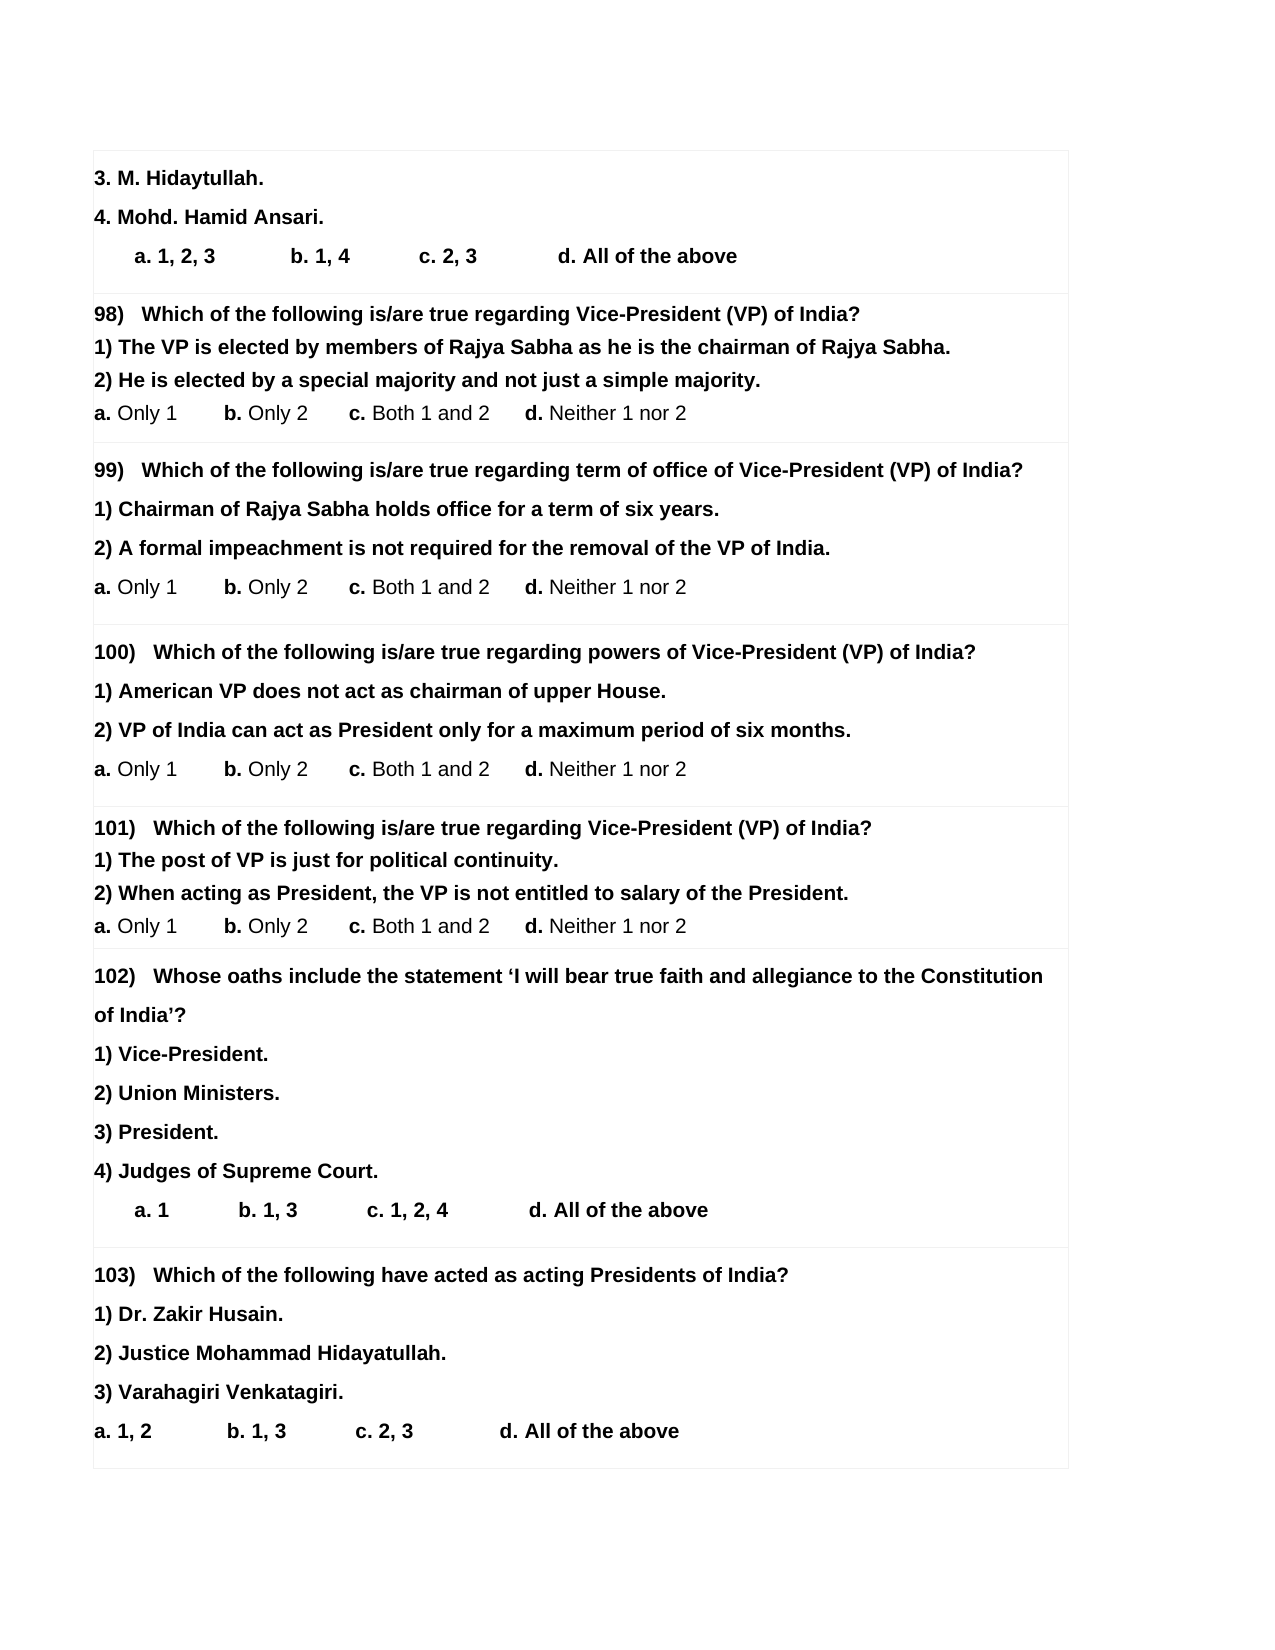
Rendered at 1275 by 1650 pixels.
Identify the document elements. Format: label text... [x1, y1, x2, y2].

table_cell [94, 294, 1068, 442]
table_cell [94, 807, 1068, 948]
table_cell 100) Which of the following is/are true regarding powers of Vice-President (VP) of India? 1) American VP does not act as chairman of upper House. 2) VP of India can act as President only for a maximum period of six months. a. Only 1 b. Only 2 c. Both 1 and 2 d. Neither 1 nor 2 [94, 625, 1068, 806]
table_cell 103) Which of the following have acted as acting Presidents of India? 1) Dr. Zakir Husain. 2) Justice Mohammad Hidayatullah. 3) Varahagiri Venkatagiri. a. 1, 2 b. 1, 3 c. 2, 3 d. All of the above [94, 1248, 1068, 1468]
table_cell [94, 151, 1068, 293]
table_cell 99) Which of the following is/are true regarding term of office of Vice-President (VP) of India? 1) Chairman of Rajya Sabha holds office for a term of six years. 2) A formal impeachment is not required for the removal of the VP of India. a. Only 1 b. Only 2 c. Both 1 and 2 d. Neither 1 nor 2 [94, 443, 1068, 624]
table_cell 102) Whose oaths include the statement ‘I will bear true faith and allegiance to the Constitution of India’? 1) Vice-President. 2) Union Ministers. 3) President. 4) Judges of Supreme Court. a. 1 b. 1, 3 c. 1, 2, 4 d. All of the above [94, 949, 1068, 1247]
